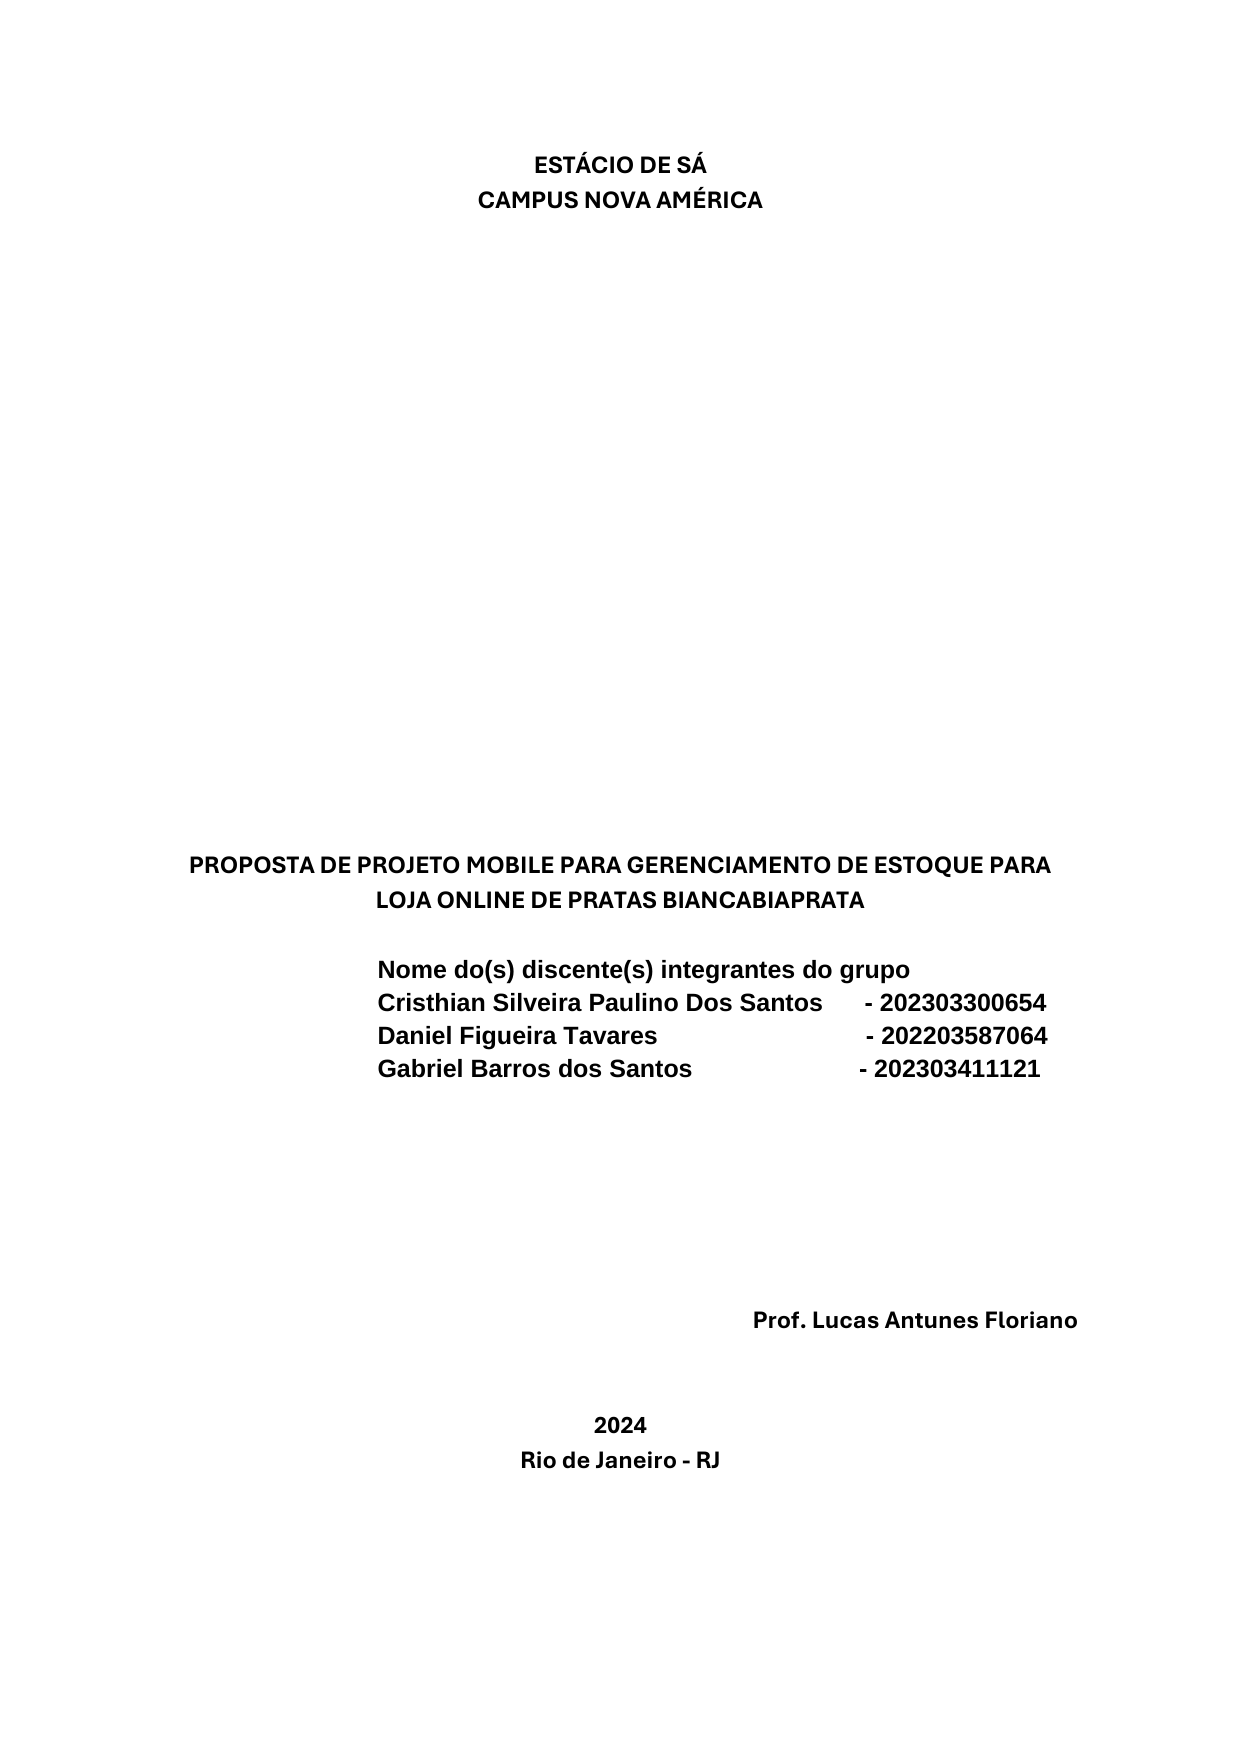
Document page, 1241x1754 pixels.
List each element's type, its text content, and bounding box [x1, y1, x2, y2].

text Prof. Lucas Antunes Floriano [740, 1305, 1090, 1336]
text CAMPUS NOVA AMÉRICA [150, 185, 1090, 216]
text 2024 [150, 1410, 1090, 1441]
text PROPOSTA DE PROJETO MOBILE PARA GERENCIAMENTO DE ESTOQUE PARA [150, 850, 1090, 881]
text ESTÁCIO DE SÁ [150, 150, 1090, 181]
text Rio de Janeiro - RJ [150, 1445, 1090, 1476]
text LOJA ONLINE DE PRATAS BIANCABIAPRATA [150, 885, 1090, 916]
